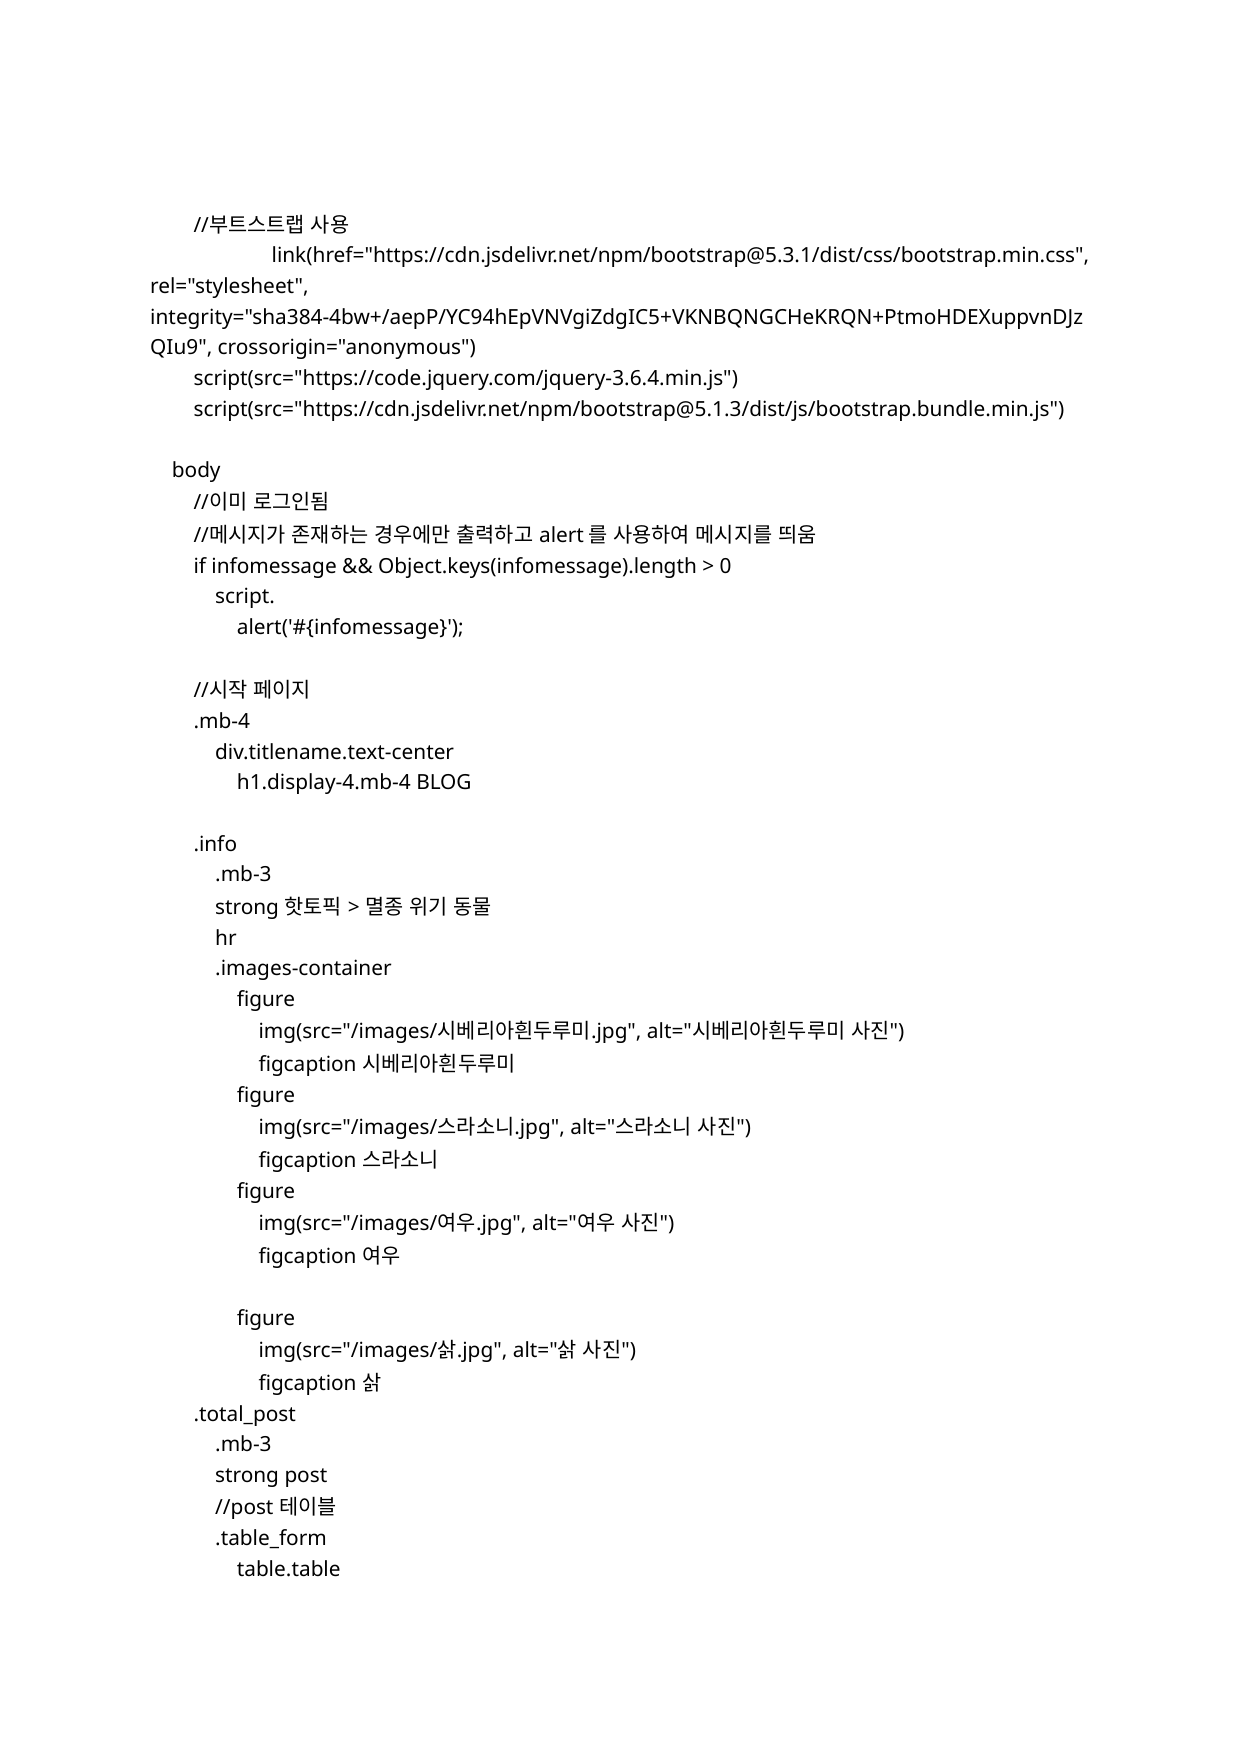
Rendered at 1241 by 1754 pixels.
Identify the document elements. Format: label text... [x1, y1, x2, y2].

text body [150, 455, 1090, 483]
text figcaption 시베리아흰두루미 [150, 1047, 1090, 1077]
text img(src="/images/여우.jpg", alt="여우 사진") [150, 1207, 1090, 1237]
text //부트스트랩 사용 [150, 208, 1090, 238]
text figure [150, 1176, 1090, 1204]
text if infomessage && Object.keys(infomessage).length > 0 [150, 551, 1090, 579]
text //메시지가 존재하는 경우에만 출력하고 alert를 사용하여 메시지를 띄움 [150, 518, 1090, 548]
text .mb-3 [150, 859, 1090, 888]
text link(href="https://cdn.jsdelivr.net/npm/bootstrap@5.3.1/dist/css/bootstrap.min.css", rel="stylesheet", integrity="sha384-4bw+/aepP/YC94hEpVNVgiZdgIC5+VKNBQNGCHeKRQN+PtmoHDEXuppvnDJzQIu9", crossorigin="anonymous") [150, 241, 1090, 361]
text h1.display-4.mb-4 BLOG [150, 767, 1090, 796]
text .total_post [150, 1399, 1090, 1427]
text figure [150, 1080, 1090, 1108]
text hr [150, 923, 1090, 951]
text .info [150, 829, 1090, 857]
text img(src="/images/시베리아흰두루미.jpg", alt="시베리아흰두루미 사진") [150, 1014, 1090, 1045]
text script. [150, 582, 1090, 610]
text //이미 로그인됨 [150, 486, 1090, 516]
text alert('#{infomessage}'); [150, 612, 1090, 641]
text img(src="/images/스라소니.jpg", alt="스라소니 사진") [150, 1111, 1090, 1141]
text script(src="https://code.jquery.com/jquery-3.6.4.min.js") [150, 363, 1090, 391]
text //시작 페이지 [150, 673, 1090, 704]
text table.table [150, 1554, 1090, 1582]
text figcaption 스라소니 [150, 1143, 1090, 1173]
text figure [150, 1303, 1090, 1331]
text strong 핫토픽 > 멸종 위기 동물 [150, 890, 1090, 920]
text strong post [150, 1460, 1090, 1488]
text .mb-3 [150, 1429, 1090, 1458]
text figcaption 여우 [150, 1239, 1090, 1269]
text img(src="/images/삵.jpg", alt="삵 사진") [150, 1333, 1090, 1363]
text script(src="https://cdn.jsdelivr.net/npm/bootstrap@5.1.3/dist/js/bootstrap.bundle.min.js") [150, 394, 1090, 422]
text //post 테이블 [150, 1491, 1090, 1521]
text div.titlename.text-center [150, 737, 1090, 765]
text .table_form [150, 1523, 1090, 1552]
text .mb-4 [150, 706, 1090, 734]
text .images-container [150, 953, 1090, 982]
text figcaption 삵 [150, 1366, 1090, 1396]
text figure [150, 984, 1090, 1012]
